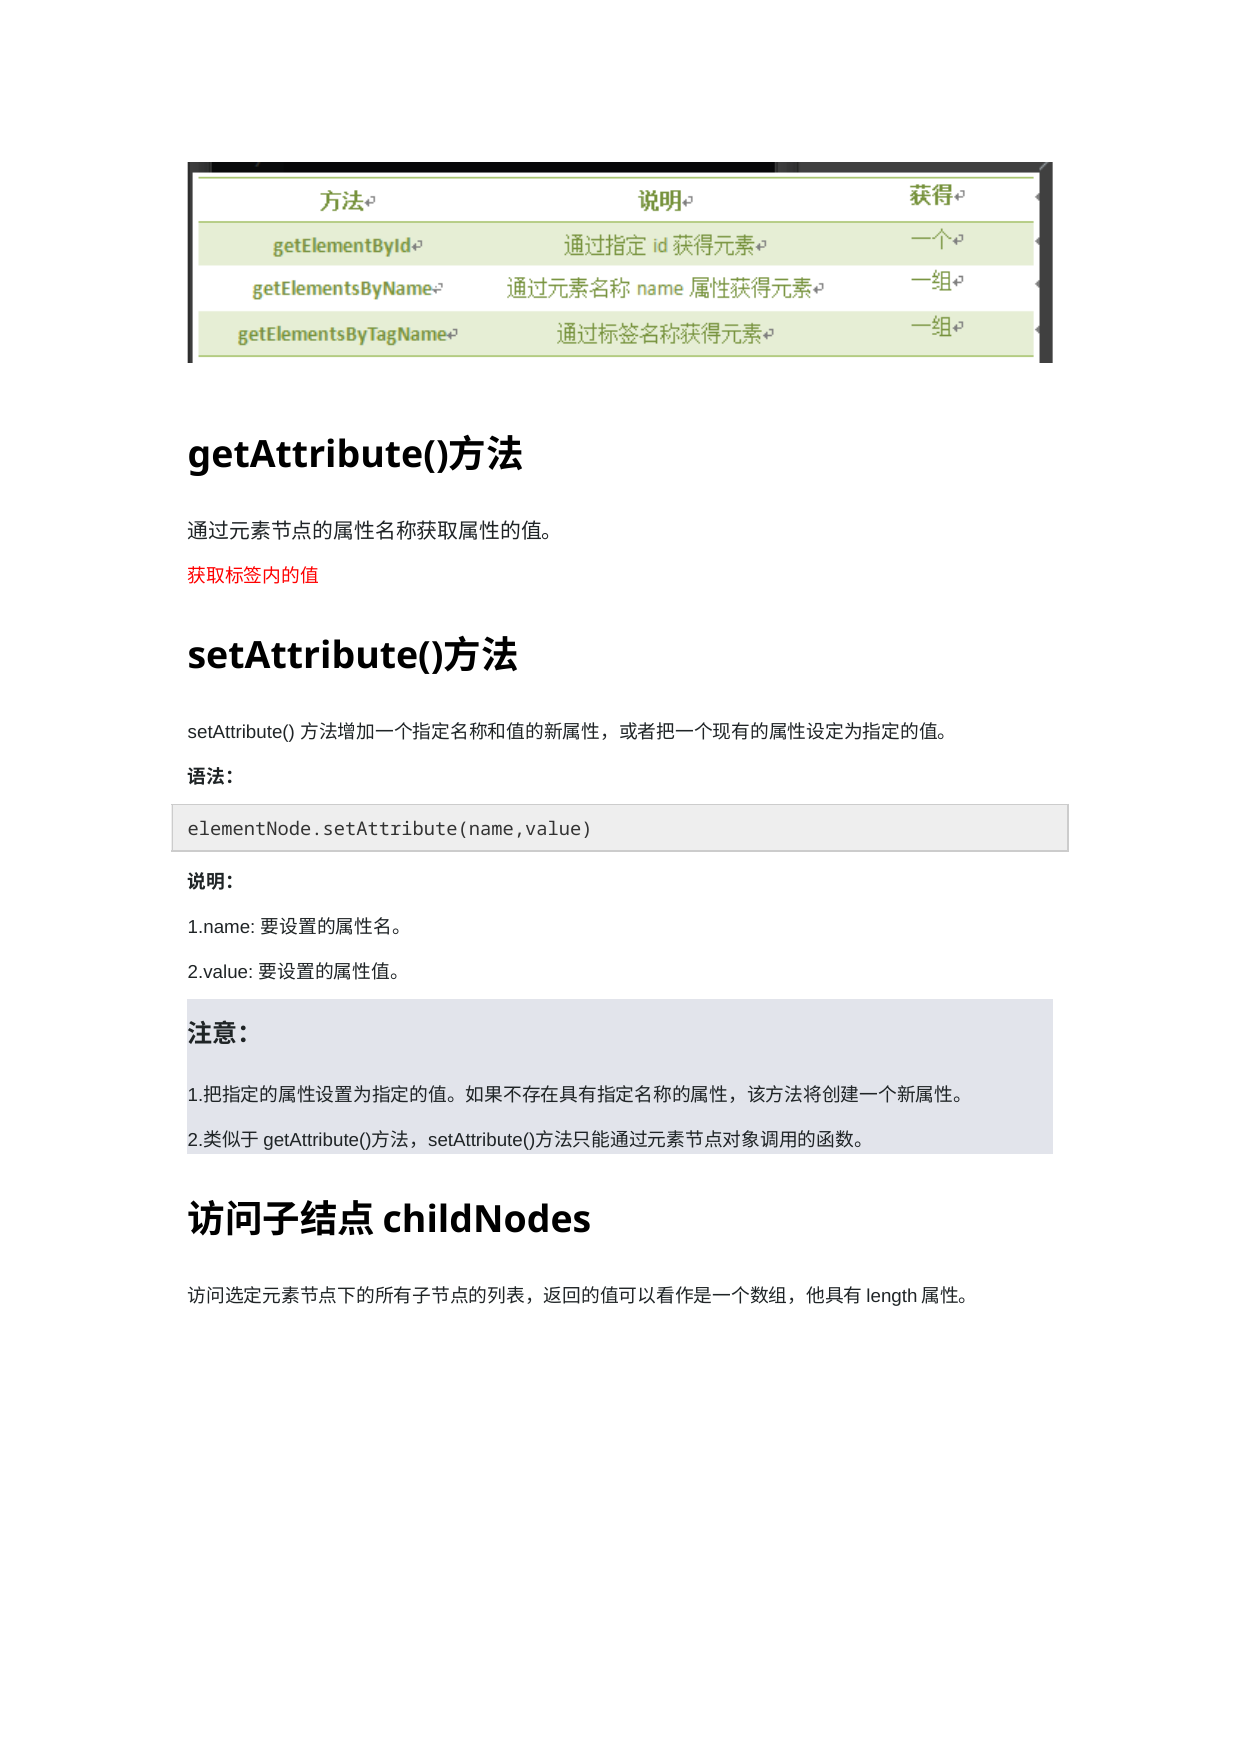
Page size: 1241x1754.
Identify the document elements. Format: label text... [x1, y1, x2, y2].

text 注意： [187, 999, 1053, 1064]
text 访问选定元素节点下的所有子节点的列表，返回的值可以看作是一个数组，他具有length属性。 [187, 1278, 1053, 1310]
text 语法： [187, 759, 1053, 791]
picture [187, 162, 1053, 363]
subtitle getAttribute()方法 [187, 419, 1053, 484]
text elementNode.setAttribute(name,value) [173, 805, 1067, 850]
text setAttribute() 方法增加一个指定名称和值的新属性，或者把一个现有的属性设定为指定的值。 [187, 714, 1053, 746]
text 1.把指定的属性设置为指定的值。如果不存在具有指定名称的属性，该方法将创建一个新属性。 [187, 1077, 1053, 1109]
subtitle 访问子结点childNodes [187, 1183, 1053, 1248]
text 1.name: 要设置的属性名。 [187, 909, 1053, 942]
text 获取标签内的值 [187, 558, 1053, 590]
subtitle setAttribute()方法 [187, 619, 1053, 684]
text 通过元素节点的属性名称获取属性的值。 [187, 513, 1053, 545]
text 2.value: 要设置的属性值。 [187, 954, 1053, 987]
text 说明： [187, 864, 1053, 897]
text 2.类似于getAttribute()方法，setAttribute()方法只能通过元素节点对象调用的函数。 [187, 1122, 1053, 1154]
